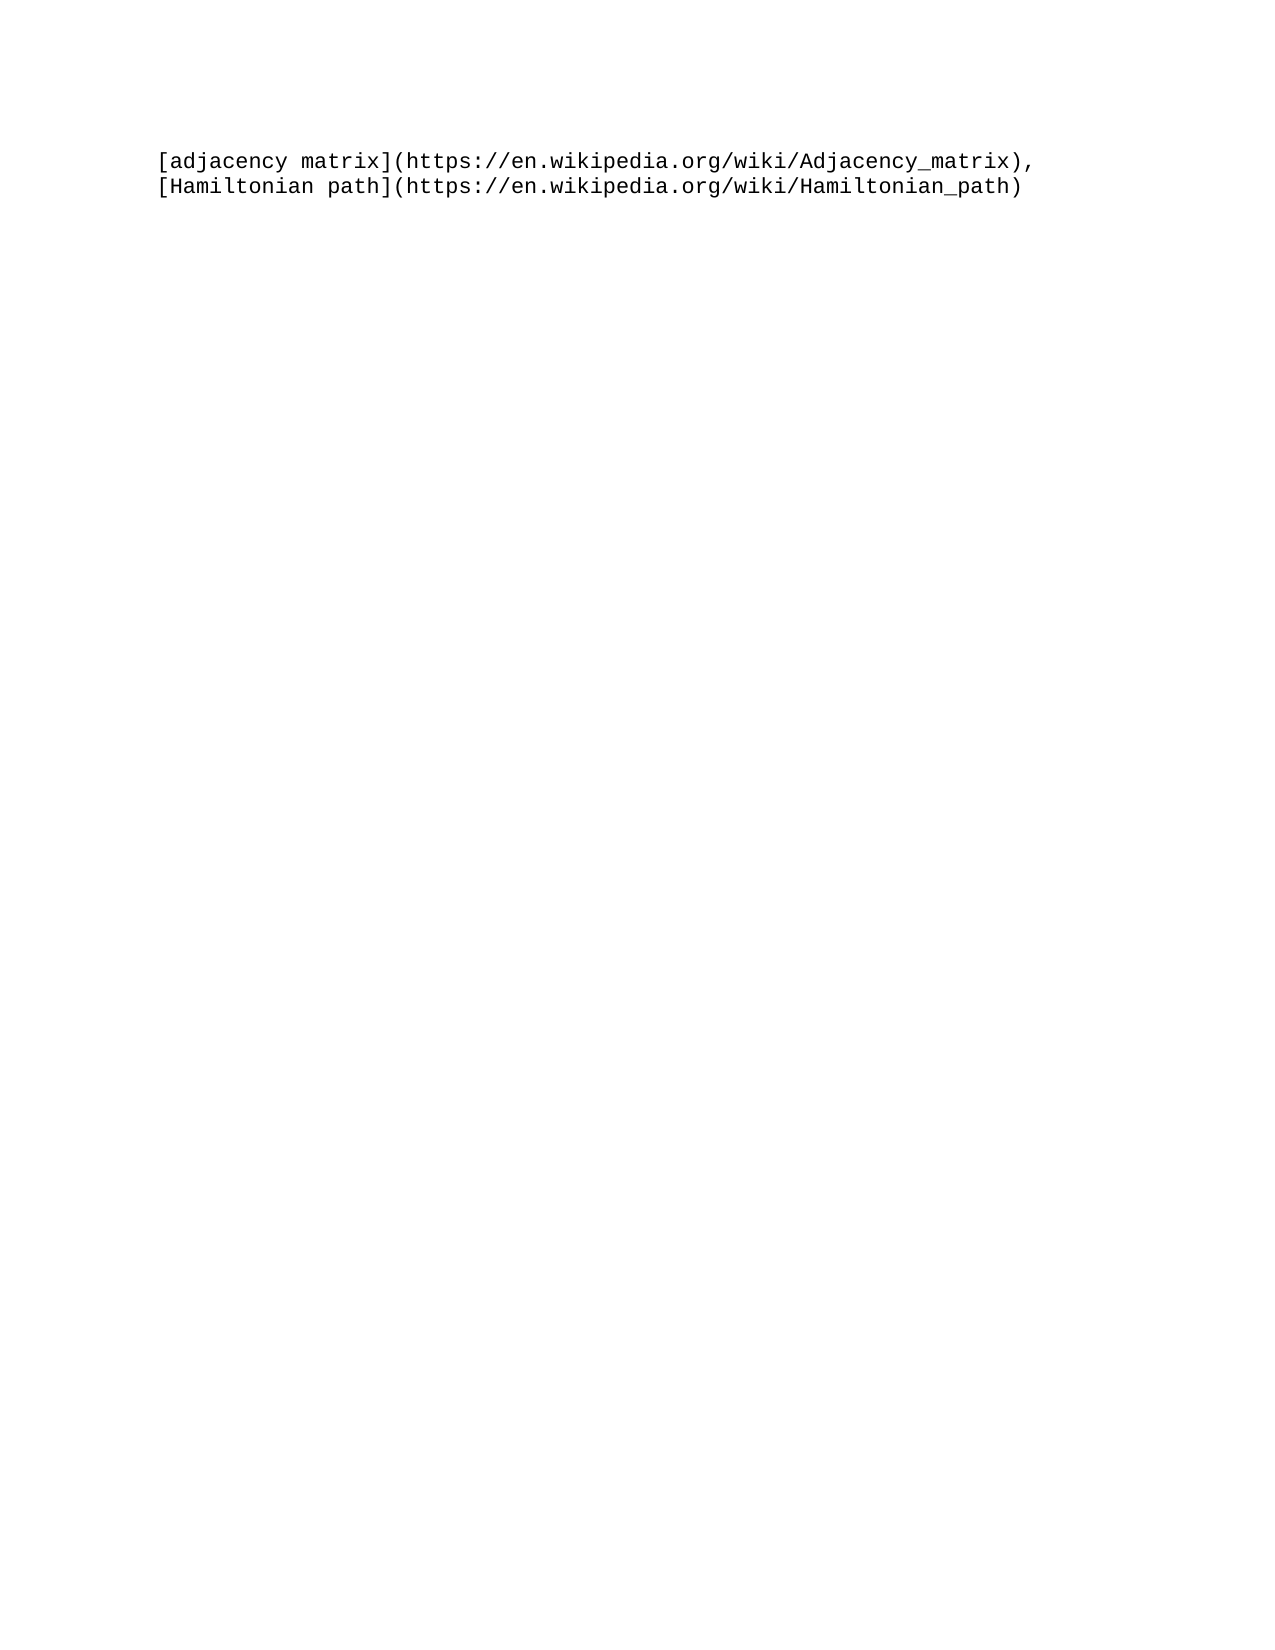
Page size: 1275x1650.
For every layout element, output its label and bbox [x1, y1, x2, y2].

text [156, 150, 1118, 199]
